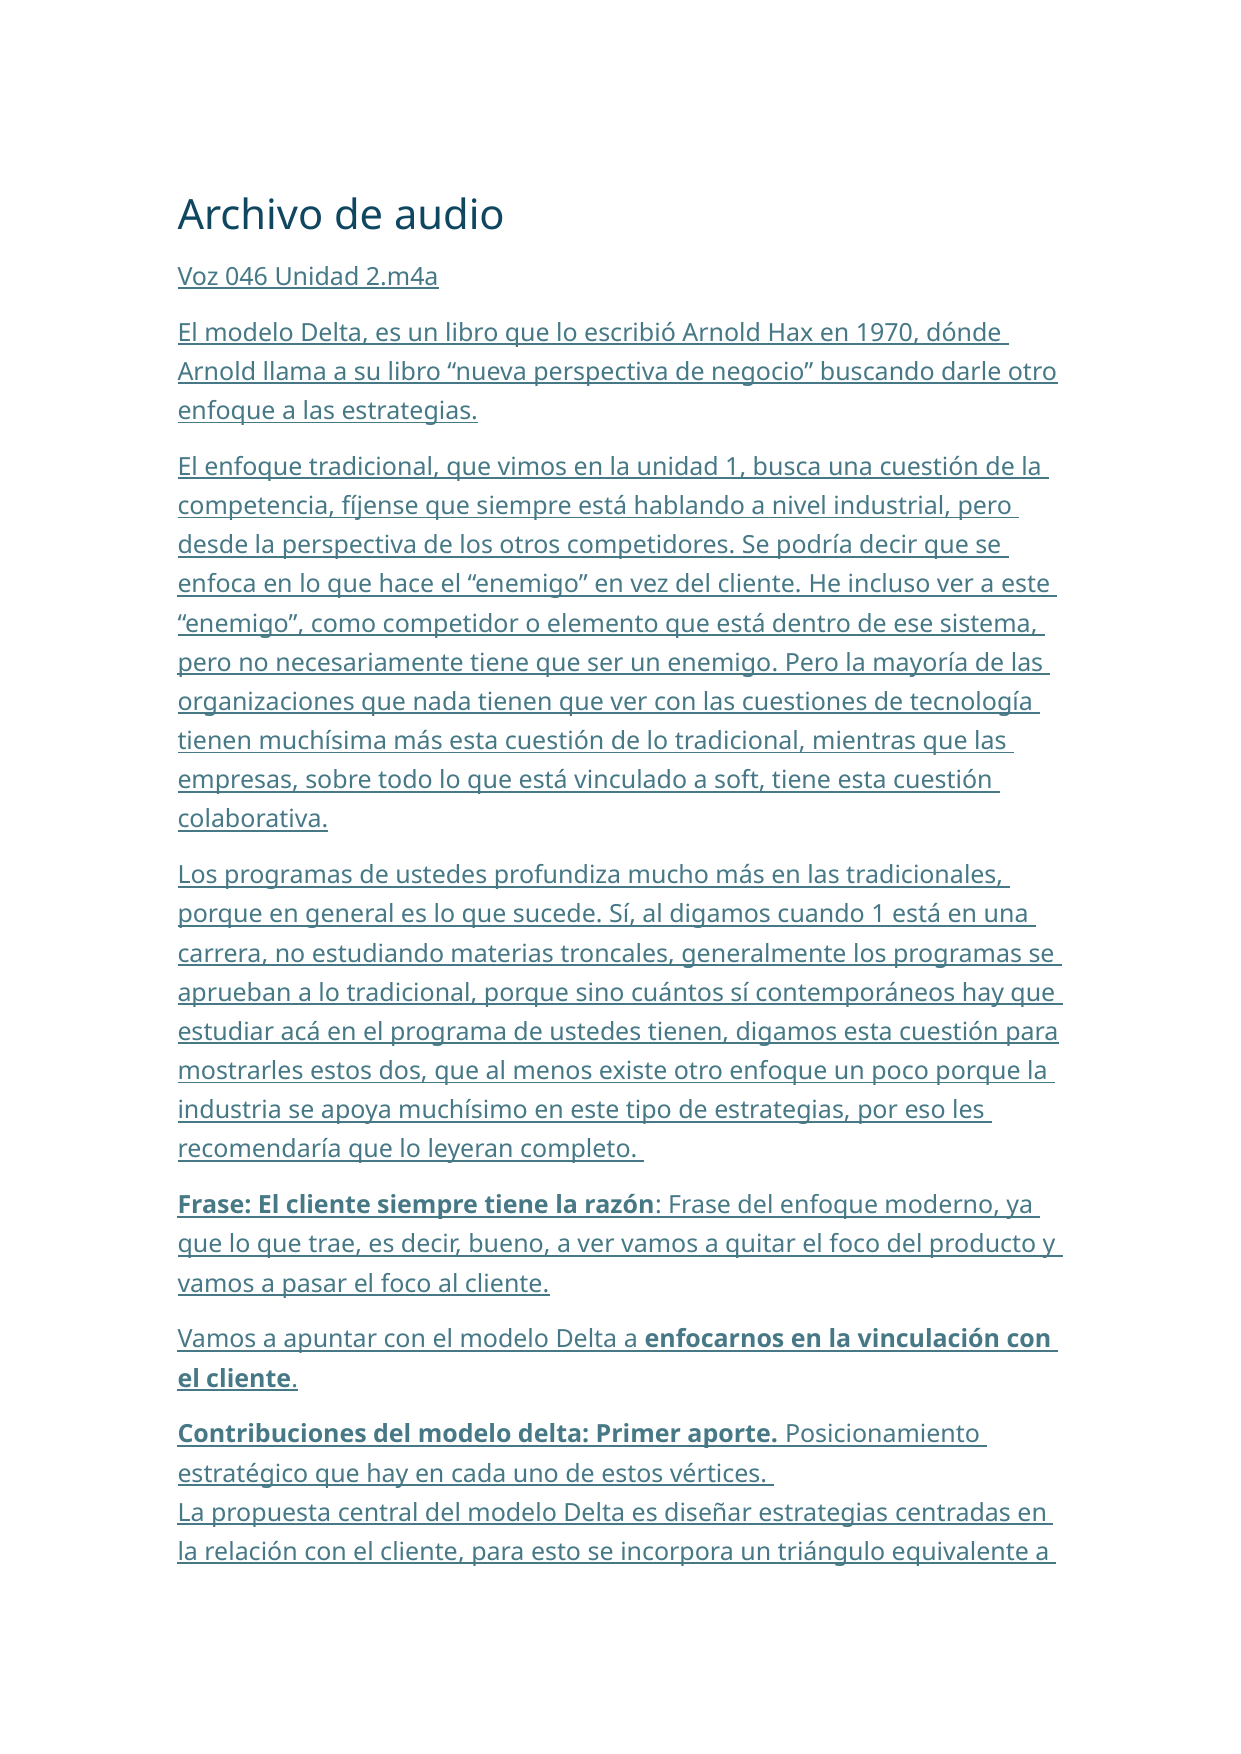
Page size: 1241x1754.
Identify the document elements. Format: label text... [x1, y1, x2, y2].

text Frase: El cliente siempre tiene la razón: Frase del enfoque moderno, ya que lo que trae, es decir, bueno, a ver vamos a quitar el foco del producto y vamos a pasar el foco al cliente. [177, 1256, 1063, 1299]
text Los programas de ustedes profundiza mucho más en las tradicionales, porque en general es lo que sucede. Sí, al digamos cuando 1 está en una carrera, no estudiando materias troncales, generalmente los programas se aprueban a lo tradicional, porque sino cuántos sí contemporáneos hay que estudiar acá en el programa de ustedes tienen, digamos esta cuestión para mostrarles estos dos, que al menos existe otro enfoque un poco porque la industria se apoya muchísimo en este tipo de estrategias, por eso les recomendaría que lo leyeran completo. [177, 1004, 1063, 1165]
text Los programas de ustedes profundiza mucho más en las tradicionales, porque en general es lo que sucede. Sí, al digamos cuando 1 está en una carrera, no estudiando materias troncales, generalmente los programas se aprueban a lo tradicional, porque sino cuántos sí contemporáneos hay que estudiar acá en el programa de ustedes tienen, digamos esta cuestión para mostrarles estos dos, que al menos existe otro enfoque un poco porque la industria se apoya muchísimo en este tipo de estrategias, por eso les recomendaría que lo leyeran completo. [177, 857, 1063, 1003]
text Frase: El cliente siempre tiene la razón: Frase del enfoque moderno, ya que lo que trae, es decir, bueno, a ver vamos a quitar el foco del producto y vamos a pasar el foco al cliente. [177, 1187, 1063, 1255]
subtitle Archivo de audio [177, 185, 1063, 242]
text El modelo Delta, es un libro que lo escribió Arnold Hax en 1970, dónde Arnold llama a su libro “nueva perspectiva de negocio” buscando darle otro enfoque a las estrategias. [177, 314, 1063, 427]
text Vamos a apuntar con el modelo Delta a enfocarnos en la vinculación con el cliente. [177, 1321, 1063, 1394]
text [177, 1416, 1063, 1568]
text El enfoque tradicional, que vimos en la unidad 1, busca una cuestión de la competencia, fíjense que siempre está hablando a nivel industrial, pero desde la perspectiva de los otros competidores. Se podría decir que se enfoca en lo que hace el “enemigo” en vez del cliente. He incluso ver a este “enemigo”, como competidor o elemento que está dentro de ese sistema, pero no necesariamente tiene que ser un enemigo. Pero la mayoría de las organizaciones que nada tienen que ver con las cuestiones de tecnología tienen muchísima más esta cuestión de lo tradicional, mientras que las empresas, sobre todo lo que está vinculado a soft, tiene esta cuestión colaborativa. [177, 449, 1063, 835]
text Voz 046 Unidad 2.m4a [177, 259, 1063, 293]
